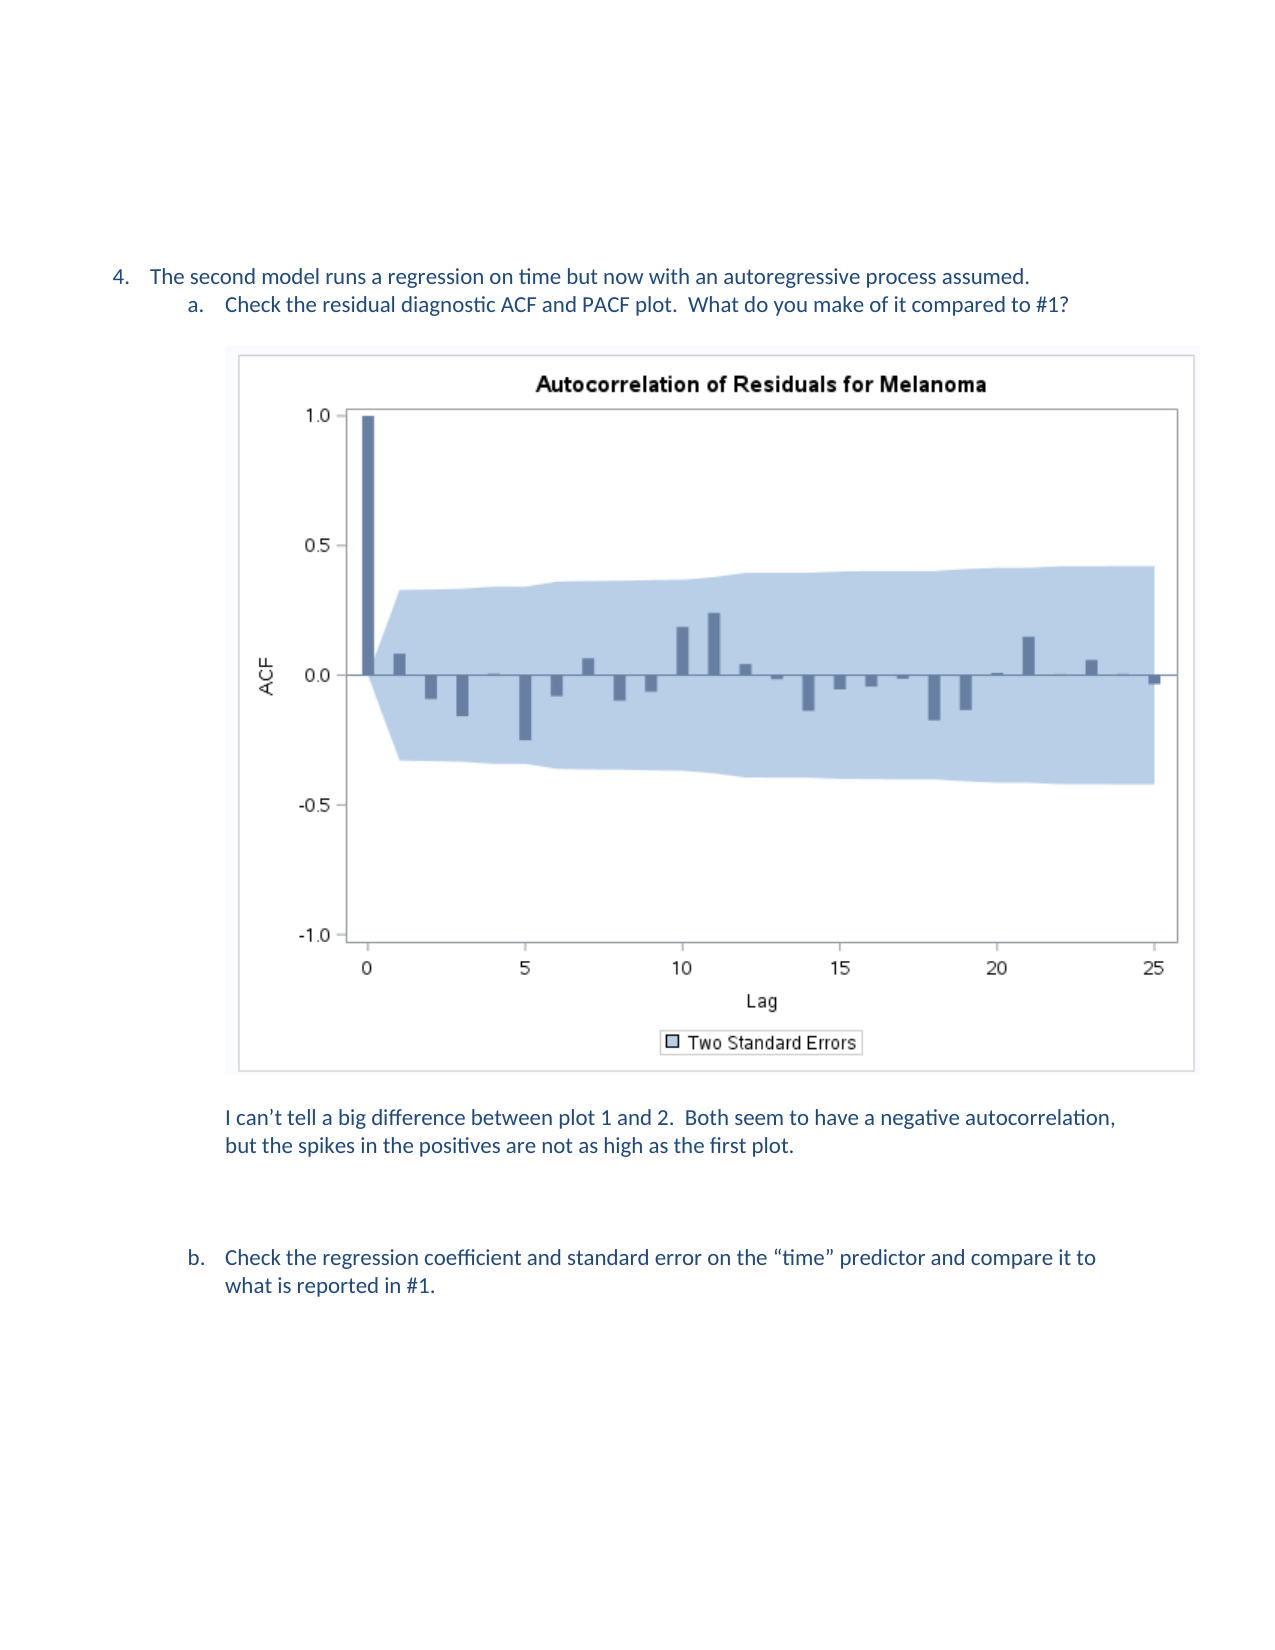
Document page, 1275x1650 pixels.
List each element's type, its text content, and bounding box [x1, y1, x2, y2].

picture [225, 346, 1200, 1075]
list I can’t tell a big difference between plot 1 and 2. Both seem to have a negative autocorrelation, but the spikes in the positives are not as high as the first plot. [225, 1103, 1125, 1159]
list The second model runs a regression on time but now with an autoregressive process assumed. [112, 262, 1125, 290]
list Check the regression coefficient and standard error on the “time” predictor and compare it to what is reported in #1. [187, 1243, 1125, 1299]
list Check the residual diagnostic ACF and PACF plot. What do you make of it compared to #1? [187, 290, 1125, 318]
